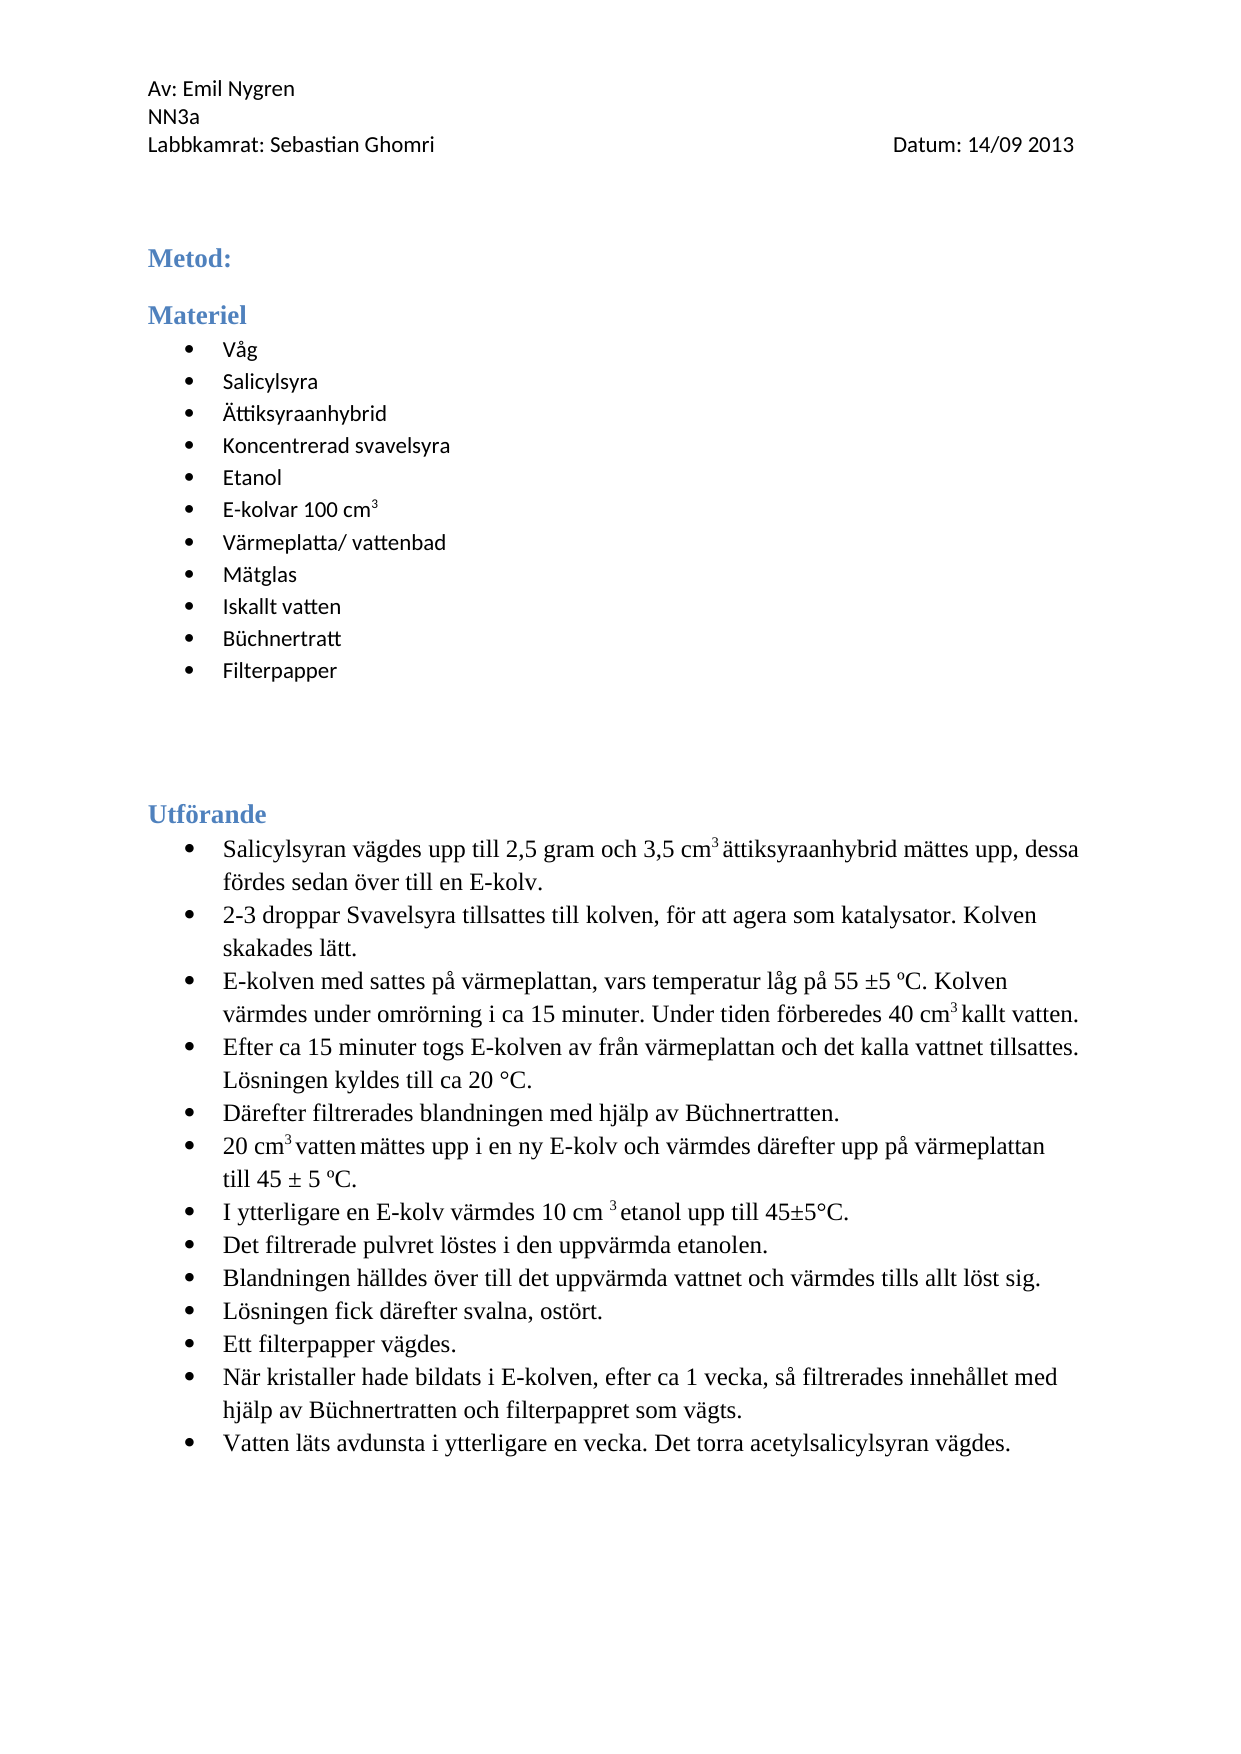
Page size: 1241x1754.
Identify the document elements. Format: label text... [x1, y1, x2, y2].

list till 45 ± 5 ºC. [223, 1164, 1093, 1193]
list Iskallt vatten [185, 592, 1093, 620]
list 2-3 droppar Svavelsyra tillsattes till kolven, för att agera som katalysator. Kolven skakades lätt. [185, 900, 1093, 962]
list Det filtrerade pulvret löstes i den uppvärmda etanolen. [185, 1230, 1093, 1259]
list E-kolven med sattes på värmeplattan, vars temperatur låg på 55 ±5 ºC. Kolven värmdes under omrörning i ca 15 minuter. Under tiden förberedes 40 cm3 kallt vatten. [185, 966, 1093, 1028]
list Salicylsyran vägdes upp till 2,5 gram och 3,5 cm3 ättiksyraanhybrid mättes upp, dessa fördes sedan över till en E-kolv. [185, 834, 1093, 896]
list Ett filterpapper vägdes. [185, 1329, 1093, 1358]
list Värmeplatta/ vattenbad [185, 528, 1093, 556]
list I ytterligare en E-kolv värmdes 10 cm 3 etanol upp till 45±5°C. [185, 1197, 1093, 1226]
list Vatten läts avdunsta i ytterligare en vecka. Det torra acetylsalicylsyran vägdes. [185, 1428, 1093, 1457]
list Lösningen fick därefter svalna, ostört. [185, 1296, 1093, 1325]
list E-kolvar 100 cm3 [185, 496, 1093, 524]
list Efter ca 15 minuter togs E-kolven av från värmeplattan och det kalla vattnet tillsattes. Lösningen kyldes till ca 20 °C. [185, 1032, 1093, 1094]
list Blandningen hälldes över till det uppvärmda vattnet och värmdes tills allt löst sig. [185, 1263, 1093, 1292]
subtitle Materiel [148, 299, 1093, 330]
list Büchnertratt [185, 624, 1093, 652]
list Filterpapper [185, 657, 1093, 684]
list Våg [185, 335, 1093, 363]
subtitle Metod: [148, 242, 1093, 273]
list Salicylsyra [185, 367, 1093, 395]
list När kristaller hade bildats i E-kolven, efter ca 1 vecka, så filtrerades innehållet med hjälp av Büchnertratten och filterpappret som vägts. [185, 1362, 1093, 1424]
list 20 cm3 vatten mättes upp i en ny E-kolv och värmdes därefter upp på värmeplattan [185, 1131, 1093, 1160]
list Mätglas [185, 560, 1093, 588]
list Etanol [185, 463, 1093, 491]
list Koncentrerad svavelsyra [185, 431, 1093, 459]
subtitle Utförande [148, 798, 1093, 829]
list Ättiksyraanhybrid [185, 399, 1093, 427]
list Därefter filtrerades blandningen med hjälp av Büchnertratten. [185, 1098, 1093, 1127]
